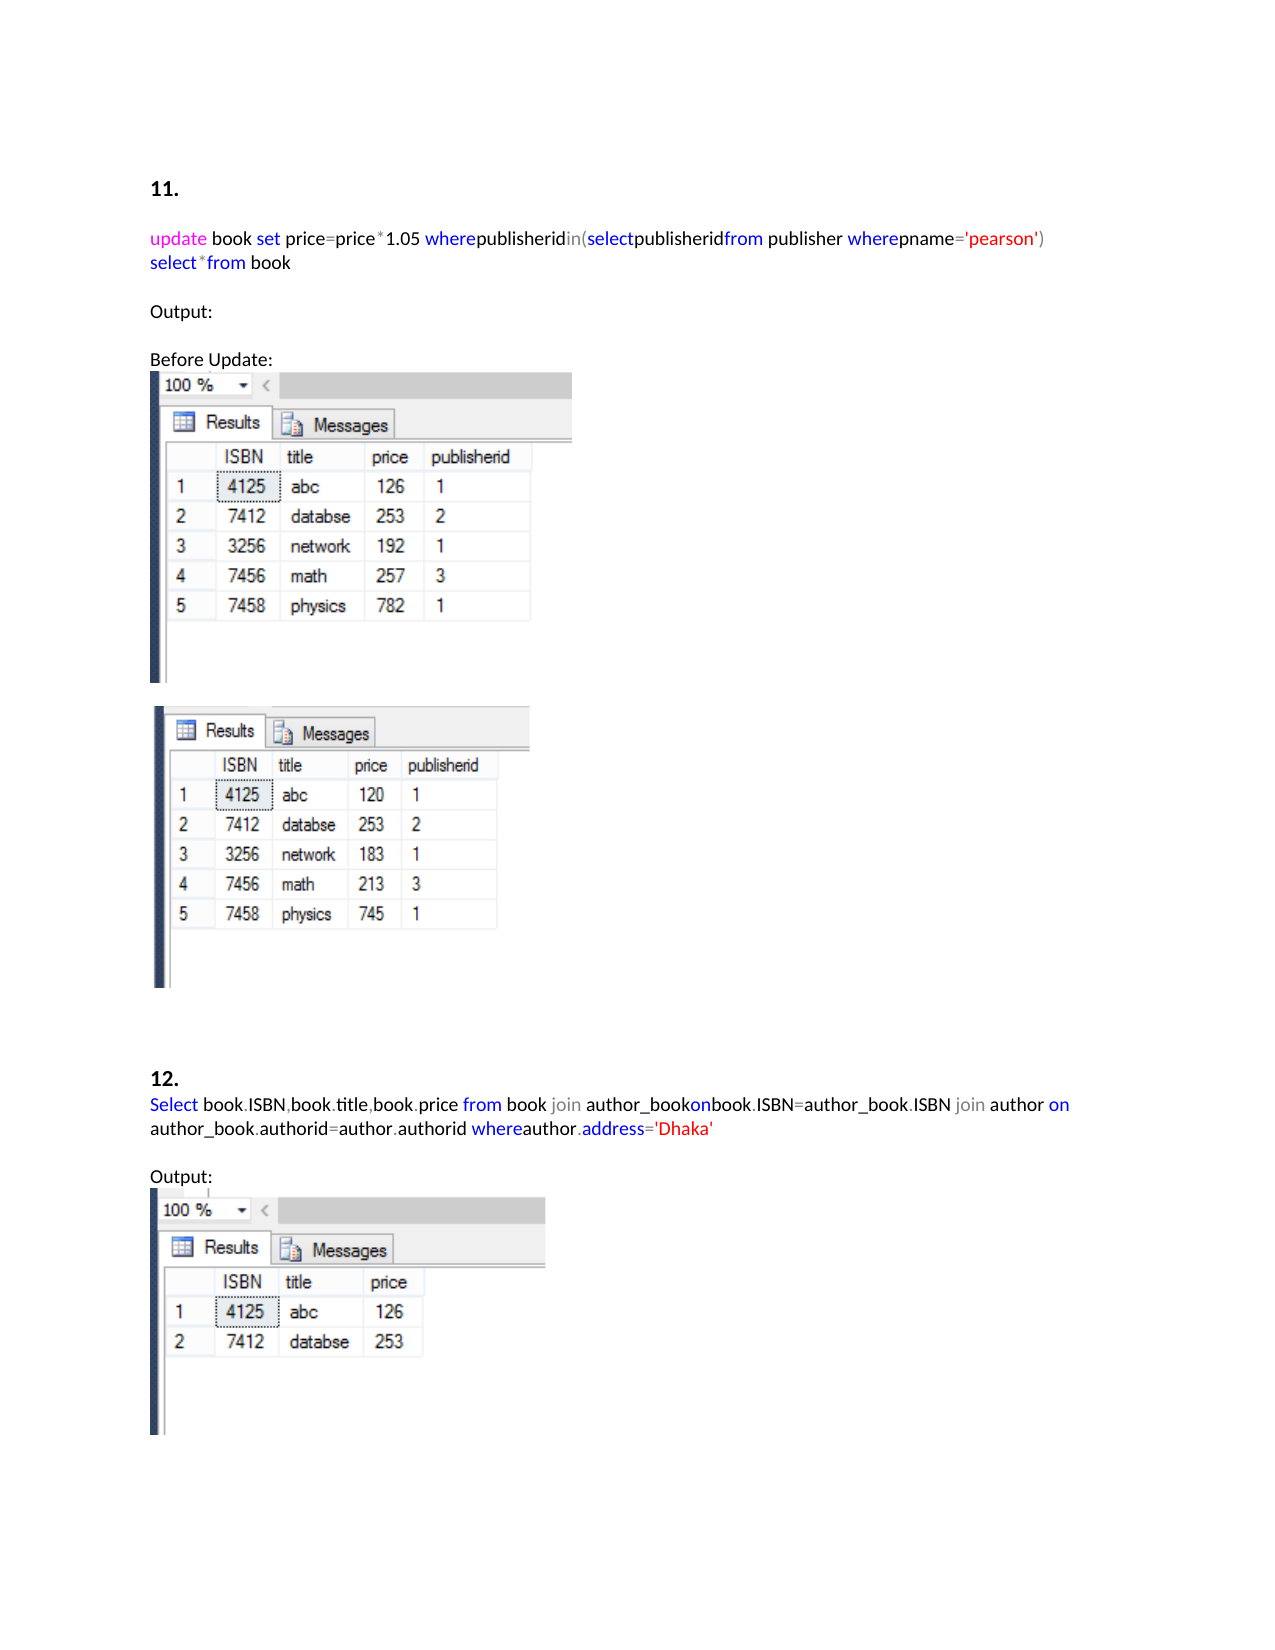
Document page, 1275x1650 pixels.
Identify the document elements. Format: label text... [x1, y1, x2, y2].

picture [150, 1188, 546, 1435]
text select*from book [150, 251, 1125, 275]
text Select book.ISBN,book.title,book.price from book join author_bookonbook.ISBN=author_book.ISBN join author on author_book.authorid=author.authorid whereauthor.address='Dhaka' [150, 1092, 1125, 1140]
text 12. [150, 1064, 1125, 1092]
text 11. [150, 174, 1125, 202]
text Output: [150, 299, 1125, 323]
picture [150, 371, 572, 683]
picture [150, 706, 530, 988]
text update book set price=price*1.05 wherepublisheridin(selectpublisheridfrom publisher wherepname='pearson') [150, 226, 1125, 251]
text Output: [150, 1164, 1125, 1189]
